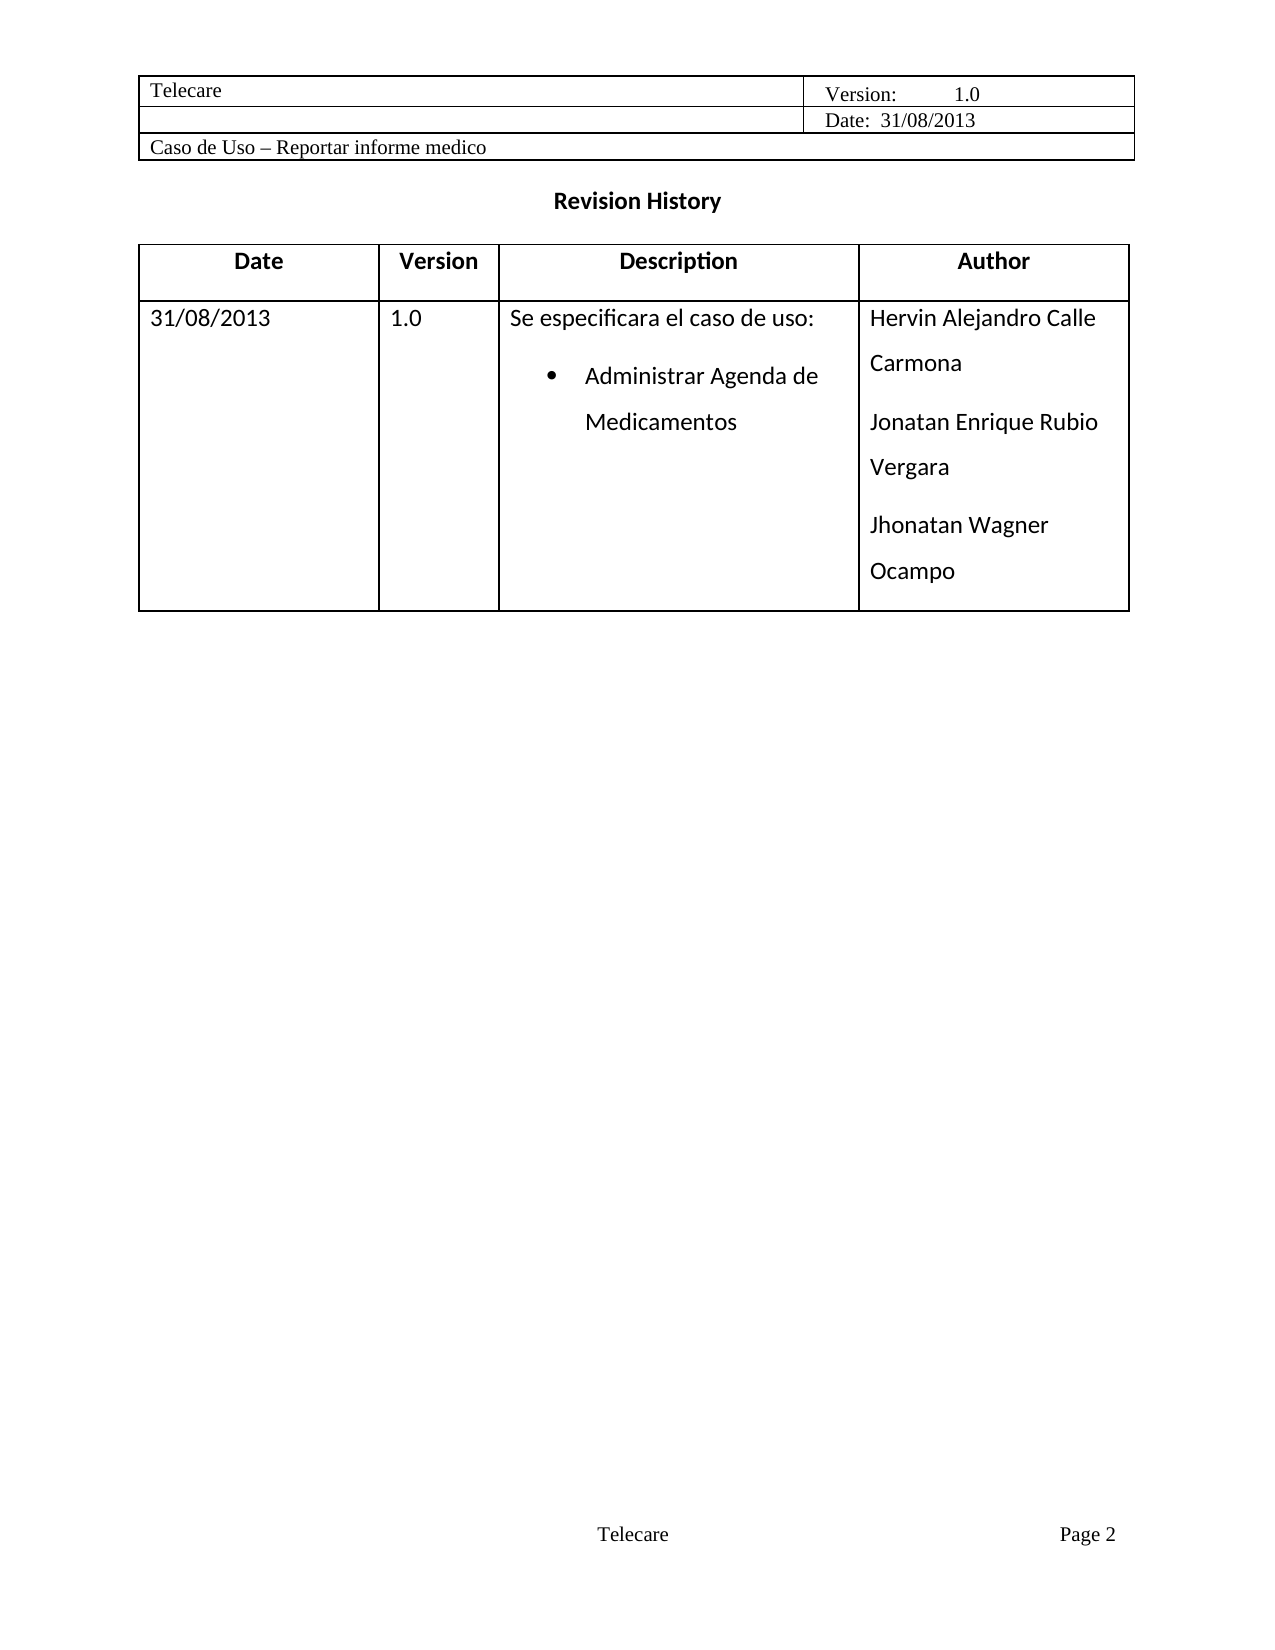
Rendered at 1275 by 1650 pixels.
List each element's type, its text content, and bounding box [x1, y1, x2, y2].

table_header Author [860, 245, 1128, 300]
table_header Description [500, 245, 858, 300]
table_header Version [380, 245, 498, 300]
table_header Date [140, 245, 378, 300]
title Revision History [150, 185, 1125, 216]
table_cell Hervin Alejandro Calle Carmona Jonatan Enrique Rubio Vergara Jhonatan Wagner Ocampo [860, 302, 1128, 610]
table_cell 1.0 [380, 302, 498, 610]
table_cell Se especificara el caso de uso: Administrar Agenda de Medicamentos [500, 302, 858, 610]
table_cell 31/08/2013 [140, 302, 378, 610]
